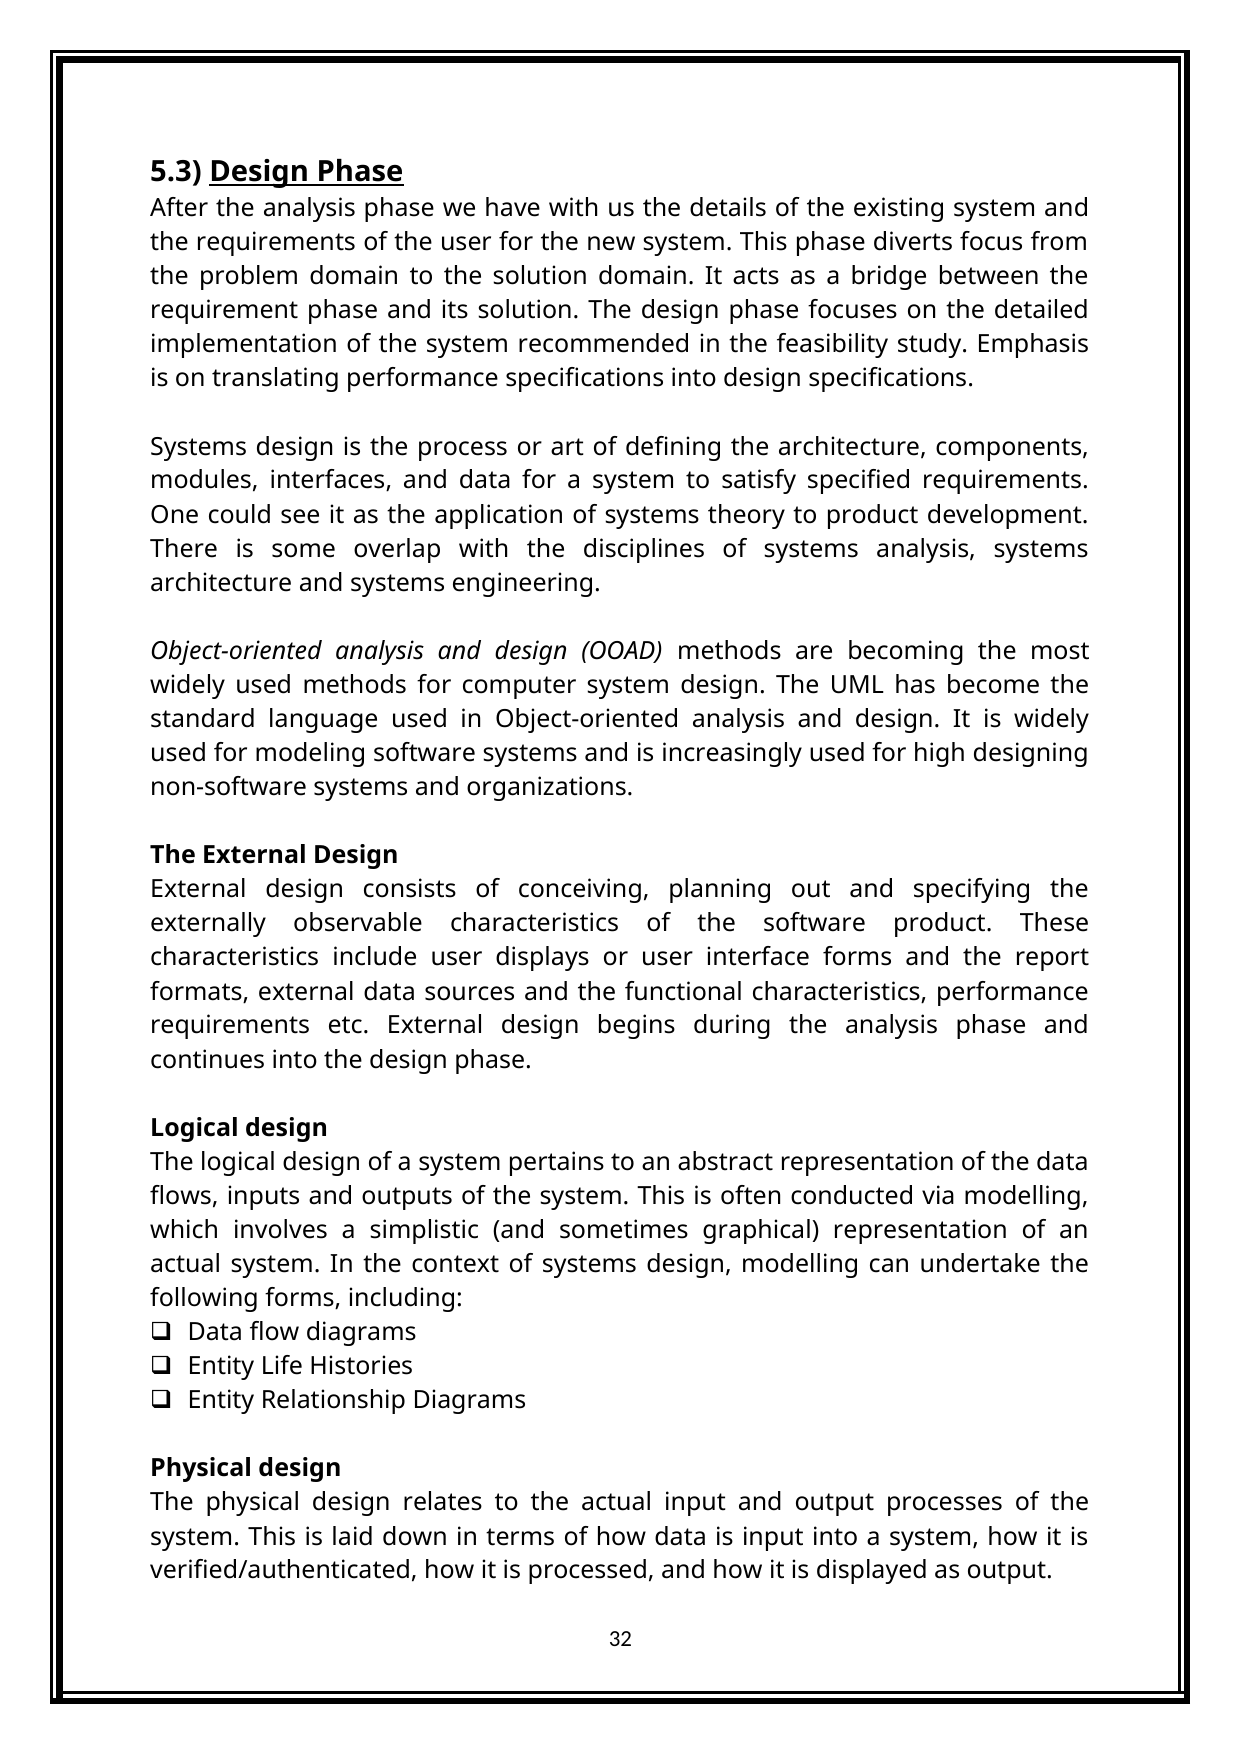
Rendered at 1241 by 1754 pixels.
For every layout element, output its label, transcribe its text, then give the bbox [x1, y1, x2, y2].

text Object-oriented analysis and design (OOAD) methods are becoming the most widely used methods for computer system design. The UML has become the standard language used in Object-oriented analysis and design. It is widely used for modeling software systems and is increasingly used for high designing non-software systems and organizations. [150, 632, 1090, 803]
text Physical design [150, 1450, 1090, 1484]
text Systems design is the process or art of defining the architecture, components, modules, interfaces, and data for a system to satisfy specified requirements. One could see it as the application of systems theory to product development. There is some overlap with the disciplines of systems analysis, systems architecture and systems engineering. [150, 428, 1090, 598]
text External design consists of conceiving, planning out and specifying the externally observable characteristics of the software product. These characteristics include user displays or user interface forms and the report formats, external data sources and the functional characteristics, performance requirements etc. External design begins during the analysis phase and continues into the design phase. [150, 871, 1090, 1075]
list Entity Life Histories [150, 1348, 1090, 1382]
text Logical design [150, 1109, 1090, 1143]
text 5.3) Design Phase [150, 150, 1090, 190]
text The External Design [150, 837, 1090, 871]
text The logical design of a system pertains to an abstract representation of the data flows, inputs and outputs of the system. This is often conducted via modelling, which involves a simplistic (and sometimes graphical) representation of an actual system. In the context of systems design, modelling can undertake the following forms, including: [150, 1143, 1090, 1314]
text After the analysis phase we have with us the details of the existing system and the requirements of the user for the new system. This phase diverts focus from the problem domain to the solution domain. It acts as a bridge between the requirement phase and its solution. The design phase focuses on the detailed implementation of the system recommended in the feasibility study. Emphasis is on translating performance specifications into design specifications. [150, 190, 1090, 394]
list Data flow diagrams [150, 1314, 1090, 1348]
list Entity Relationship Diagrams [150, 1382, 1090, 1416]
text The physical design relates to the actual input and output processes of the system. This is laid down in terms of how data is input into a system, how it is verified/authenticated, how it is processed, and how it is displayed as output. [150, 1484, 1090, 1586]
